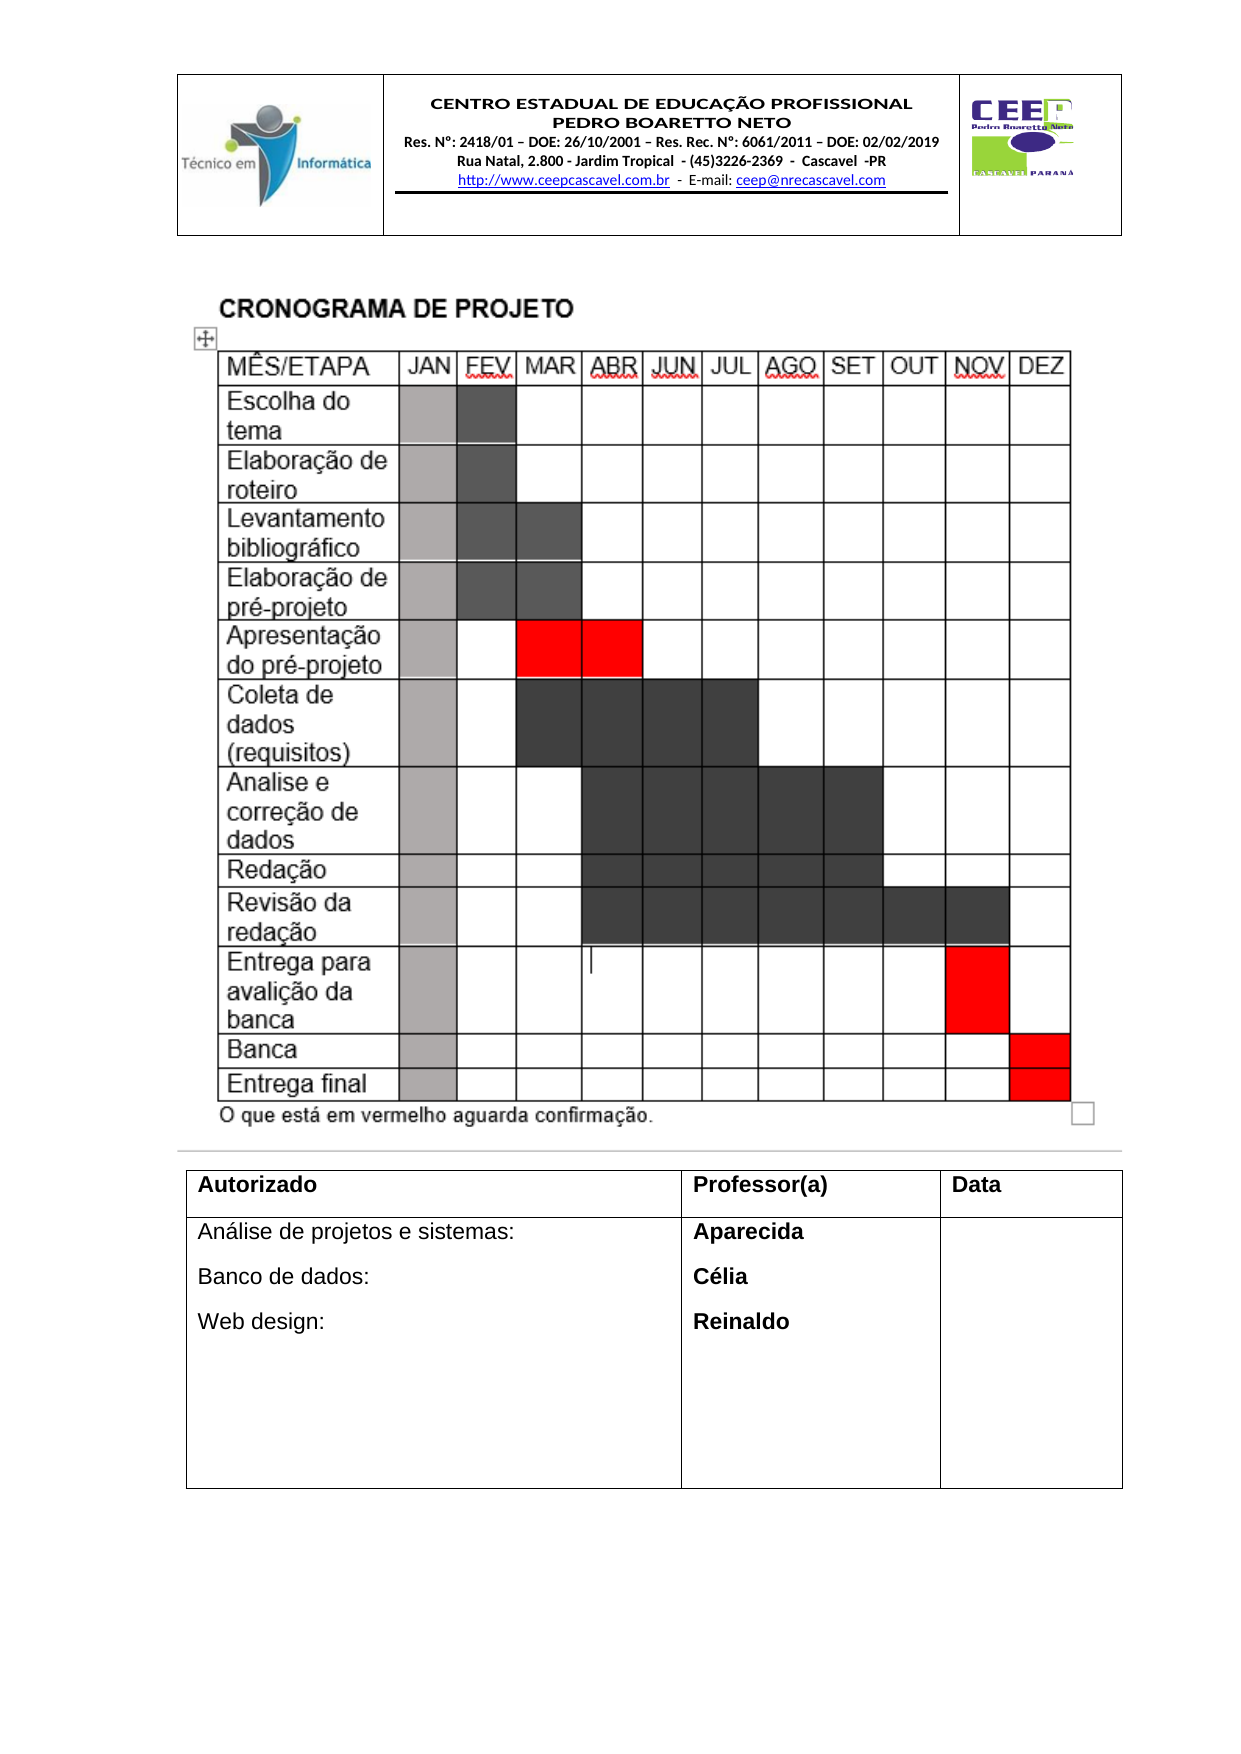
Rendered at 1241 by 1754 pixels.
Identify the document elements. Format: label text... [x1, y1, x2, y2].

picture [181, 104, 371, 207]
table_cell Aparecida Célia Reinaldo [682, 1218, 940, 1488]
table_header Autorizado [187, 1171, 681, 1217]
picture [177, 283, 1123, 1152]
table_header Data [941, 1171, 1122, 1217]
table_cell [941, 1218, 1122, 1488]
table_cell Análise de projetos e sistemas: Banco de dados: Web design: [187, 1218, 681, 1488]
table_header Professor(a) [682, 1171, 940, 1217]
